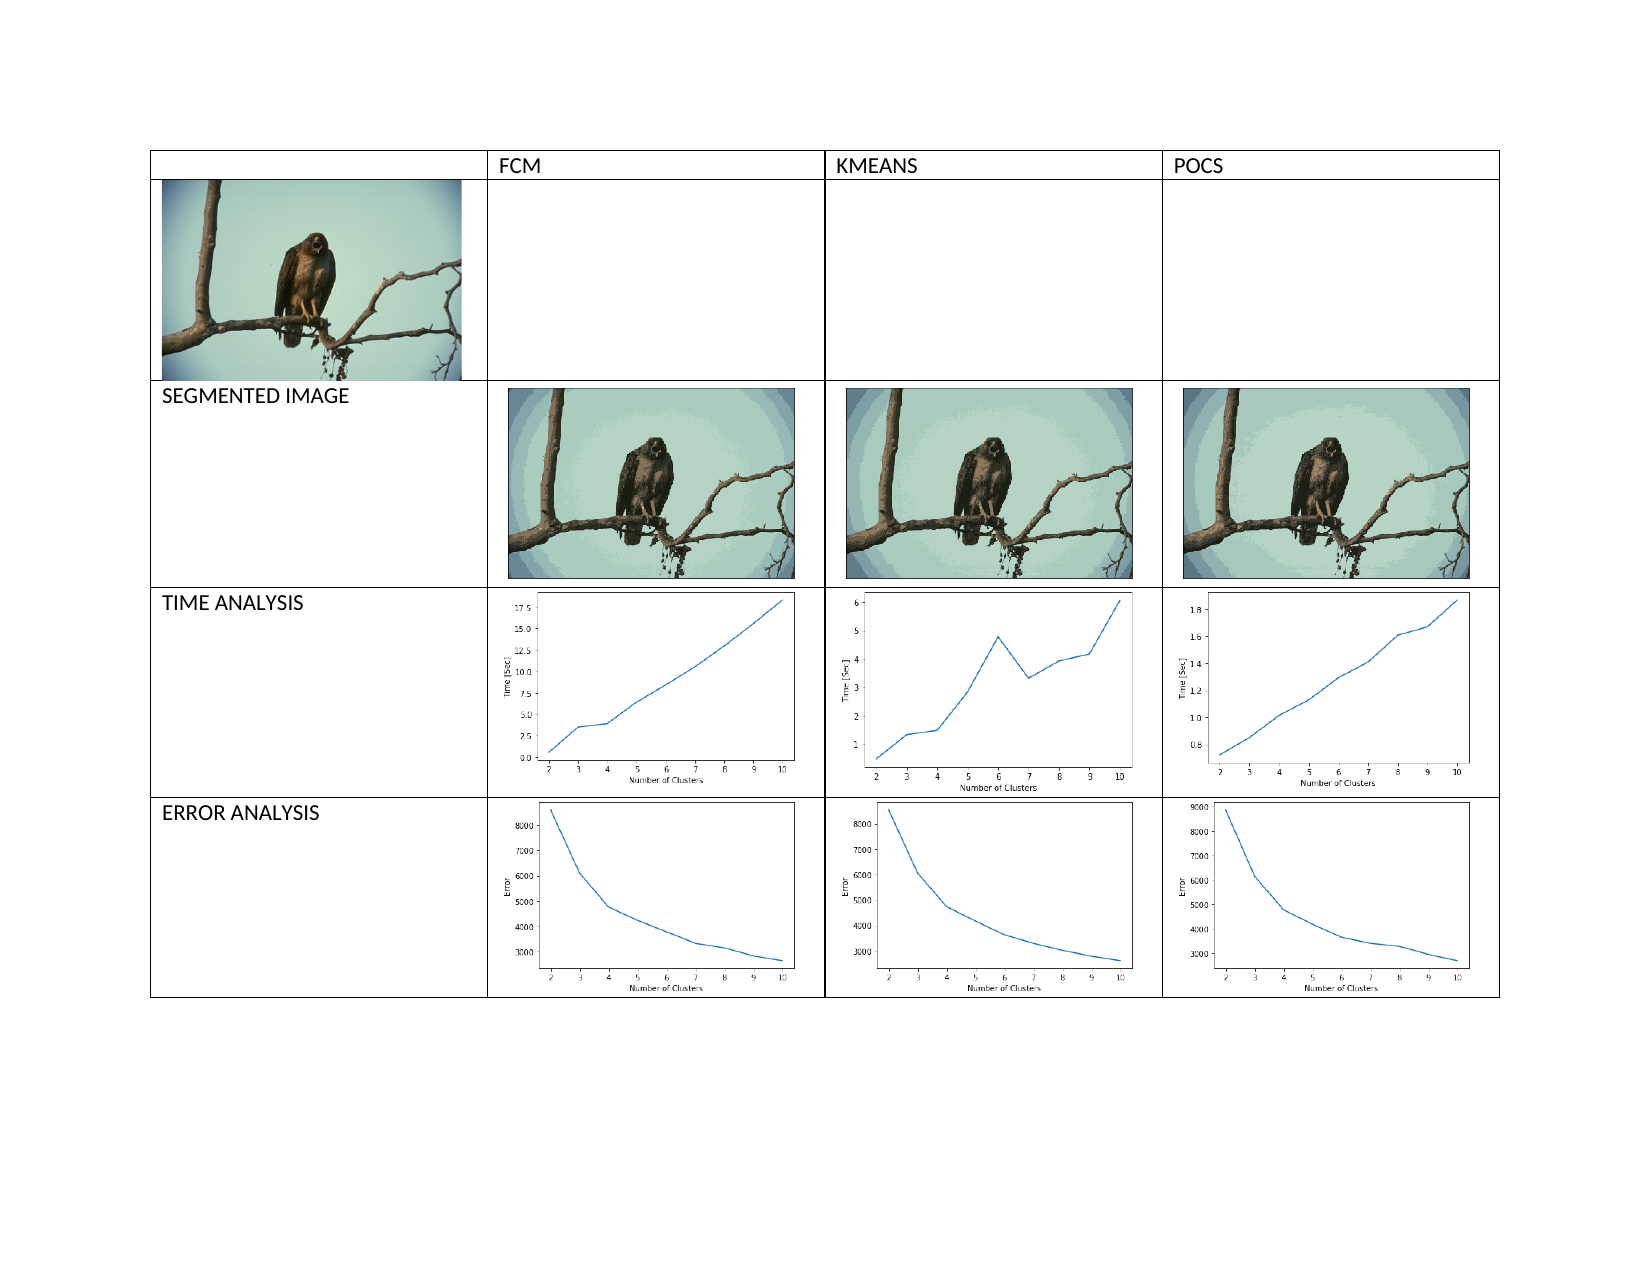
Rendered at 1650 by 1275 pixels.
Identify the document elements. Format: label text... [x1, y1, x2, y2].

table_header FCM [488, 151, 824, 179]
table_header [151, 151, 487, 179]
picture [498, 797, 799, 997]
table_cell [1163, 798, 1173, 997]
table_cell [1137, 588, 1162, 797]
table_cell [826, 588, 836, 797]
table_cell [488, 798, 498, 997]
table_header POCS [1163, 151, 1499, 179]
table_cell [462, 180, 487, 380]
picture [1173, 797, 1474, 997]
picture [1173, 381, 1474, 792]
table_cell [1163, 180, 1499, 380]
table_cell [1163, 381, 1173, 587]
table_cell [1137, 798, 1162, 997]
table_cell TIME ANALYSIS [151, 588, 487, 797]
table_cell [799, 798, 824, 997]
table_cell [488, 588, 824, 797]
table_cell [488, 381, 498, 587]
table_cell [1137, 381, 1162, 587]
picture [498, 381, 799, 789]
table_cell ERROR ANALYSIS [151, 798, 487, 997]
picture [836, 381, 1137, 997]
table_cell [1163, 588, 1499, 797]
table_cell [799, 381, 824, 587]
table_header KMEANS [826, 151, 1162, 179]
table_cell [826, 381, 836, 587]
table_cell SEGMENTED IMAGE [151, 381, 487, 587]
table_cell [1474, 381, 1499, 587]
picture [161, 180, 462, 381]
table_cell [151, 180, 161, 380]
table_cell [488, 180, 824, 380]
table_cell [826, 180, 1162, 380]
table_cell [826, 798, 836, 997]
table_cell [1474, 798, 1499, 997]
